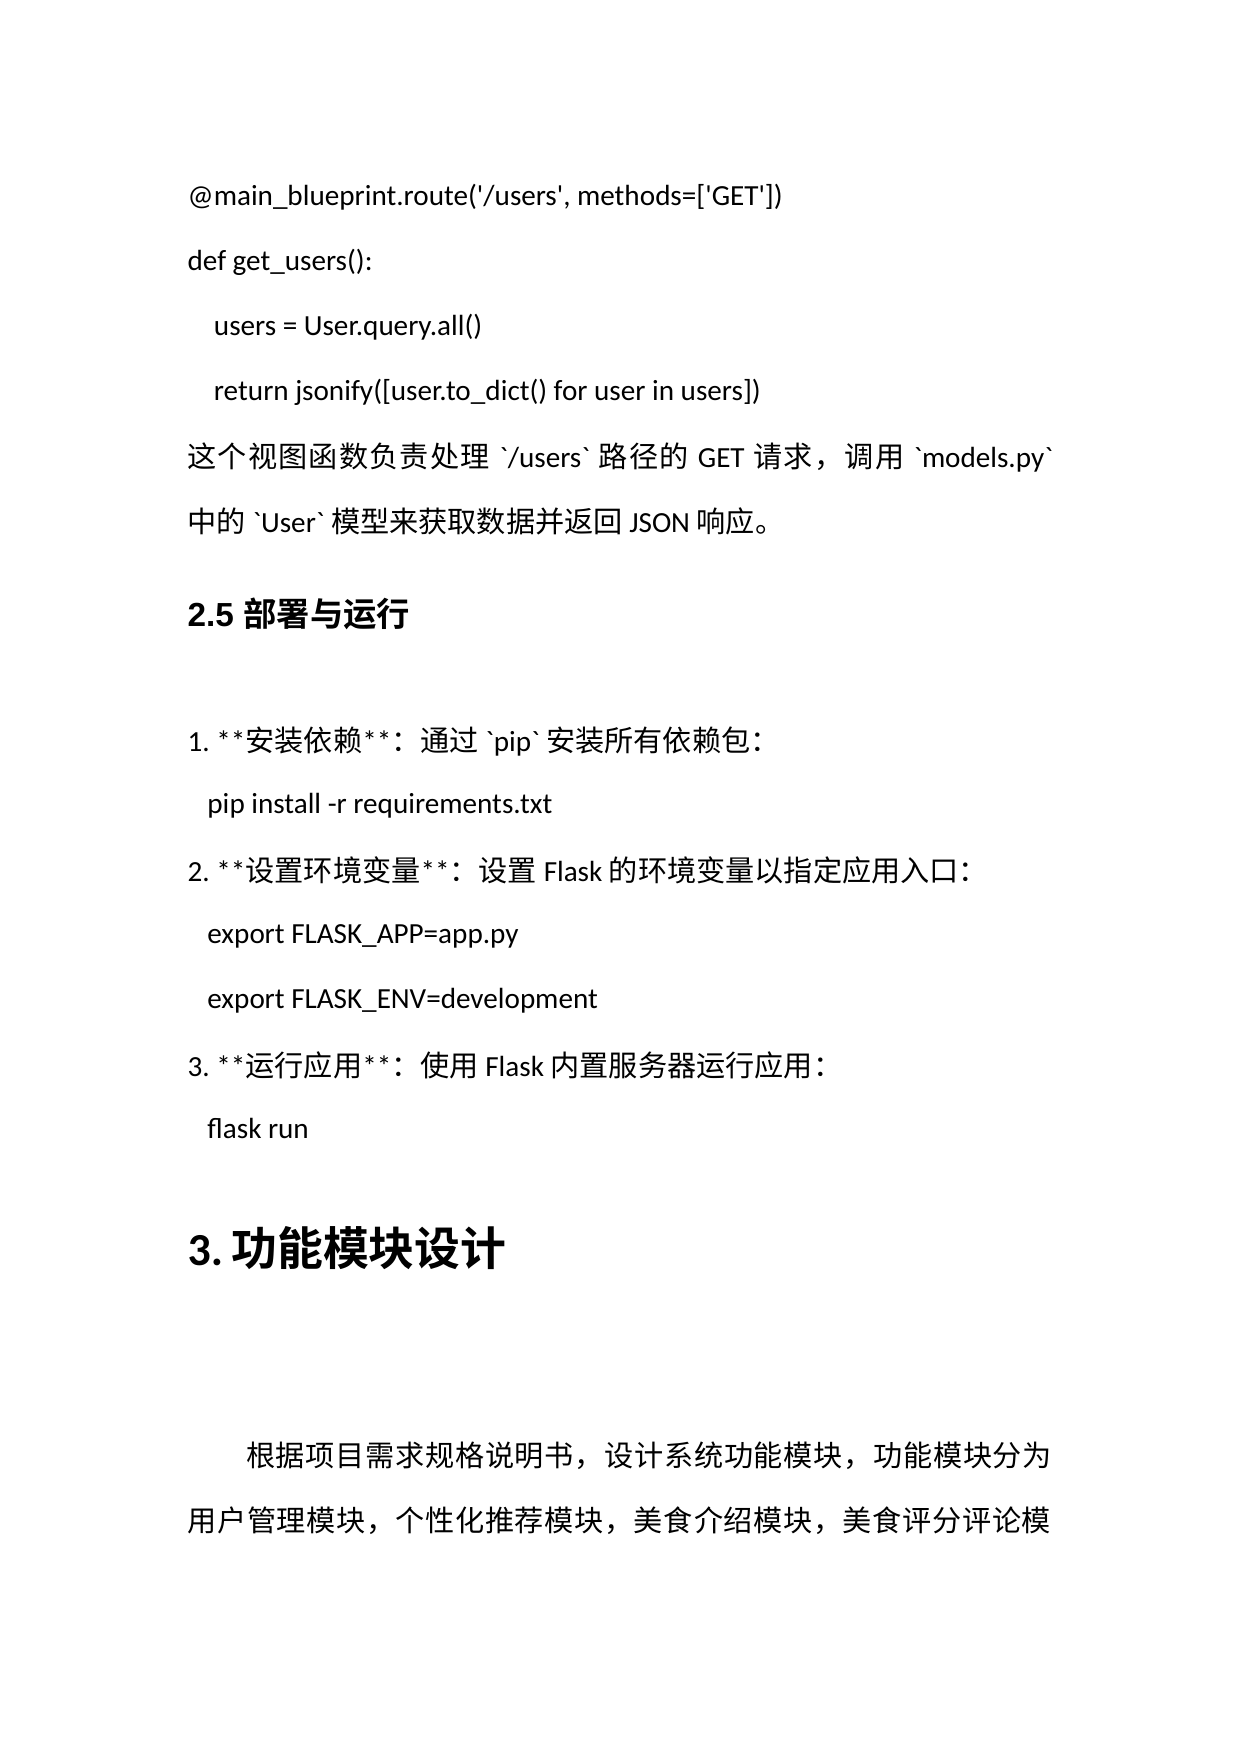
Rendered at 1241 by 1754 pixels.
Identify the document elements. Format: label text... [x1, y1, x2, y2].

text export FLASK_APP=app.py [187, 901, 1053, 966]
text flask run [187, 1096, 1053, 1161]
text 1. **安装依赖**：通过 `pip` 安装所有依赖包： [187, 706, 1053, 771]
text 这个视图函数负责处理 `/users` 路径的 GET 请求，调用 `models.py` 中的 `User` 模型来获取数据并返回 JSON 响应。 [187, 422, 1053, 552]
subtitle 部署与运行 [187, 579, 1053, 644]
text def get_users(): [187, 227, 1053, 292]
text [187, 1421, 1053, 1551]
text export FLASK_ENV=development [187, 966, 1053, 1031]
text 2. **设置环境变量**：设置 Flask 的环境变量以指定应用入口： [187, 836, 1053, 901]
text @main_blueprint.route('/users', methods=['GET']) [187, 162, 1053, 227]
subtitle 功能模块设计 [187, 1196, 1053, 1294]
text return jsonify([user.to_dict() for user in users]) [187, 357, 1053, 422]
text pip install -r requirements.txt [187, 771, 1053, 836]
text 3. **运行应用**：使用 Flask 内置服务器运行应用： [187, 1031, 1053, 1096]
text users = User.query.all() [187, 292, 1053, 357]
